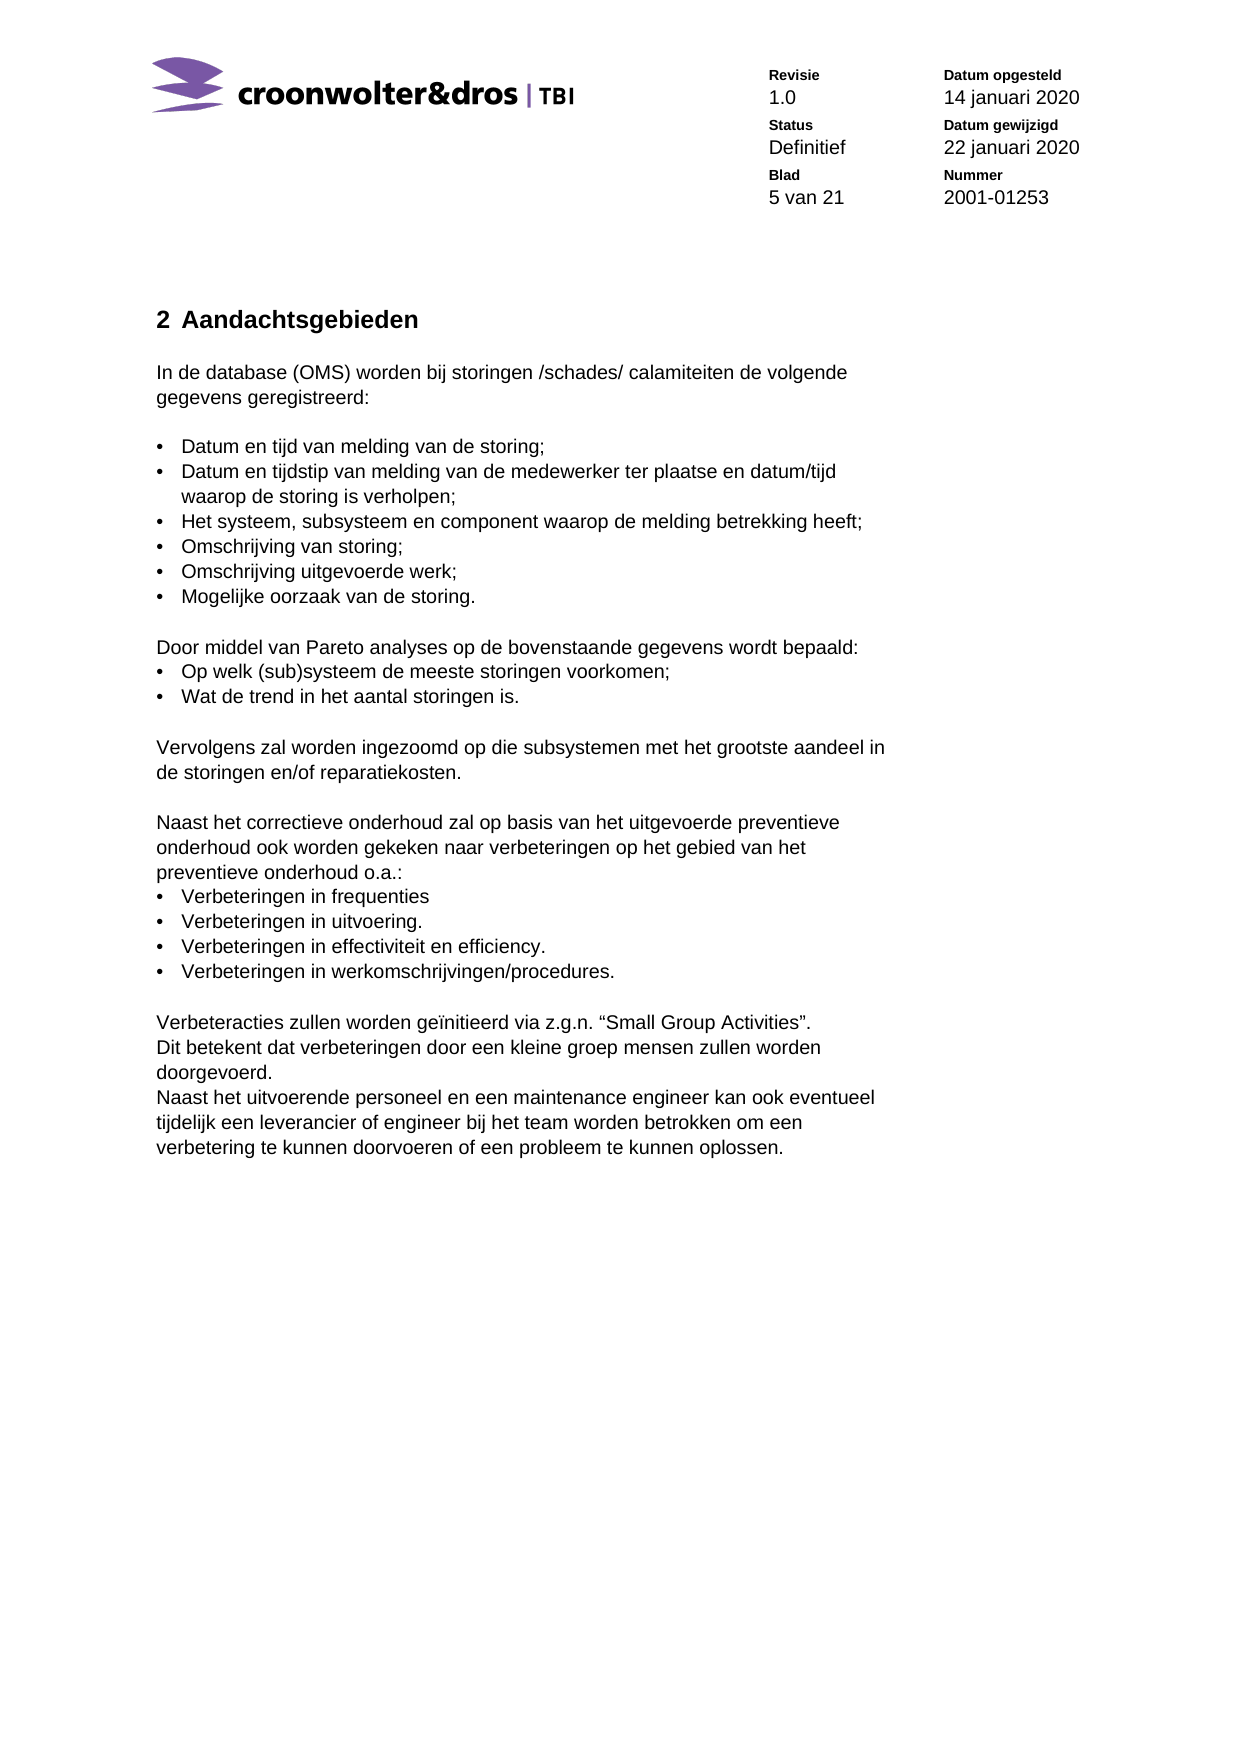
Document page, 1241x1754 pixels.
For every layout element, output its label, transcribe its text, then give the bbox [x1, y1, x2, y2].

text Naast het correctieve onderhoud zal op basis van het uitgevoerde preventieve onderhoud ook worden gekeken naar verbeteringen op het gebied van het preventieve onderhoud o.a.: [156, 808, 893, 883]
list Omschrijving van storing; [156, 533, 893, 558]
list Verbeteracties zullen worden geïnitieerd via z.g.n. “Small Group Activities”. [156, 1008, 893, 1033]
picture [0, 0, 581, 116]
list Verbeteringen in effectiviteit en efficiency. [156, 933, 893, 958]
list Op welk (sub)systeem de meeste storingen voorkomen; [156, 658, 893, 683]
list Verbeteringen in werkomschrijvingen/procedures. [156, 958, 893, 983]
list Mogelijke oorzaak van de storing. [156, 583, 893, 608]
text Door middel van Pareto analyses op de bovenstaande gegevens wordt bepaald: [156, 633, 893, 658]
subtitle Aandachtsgebieden [156, 308, 893, 333]
list Het systeem, subsysteem en component waarop de melding betrekking heeft; [156, 508, 893, 533]
list Wat de trend in het aantal storingen is. [156, 683, 893, 708]
list Datum en tijd van melding van de storing; [156, 433, 893, 458]
list Omschrijving uitgevoerde werk; [156, 558, 893, 583]
list Verbeteringen in uitvoering. [156, 908, 893, 933]
text Vervolgens zal worden ingezoomd op die subsystemen met het grootste aandeel in de storingen en/of reparatiekosten. [156, 733, 893, 783]
text In de database (OMS) worden bij storingen /schades/ calamiteiten de volgende gegevens geregistreerd: [156, 358, 893, 408]
list Verbeteringen in frequenties [156, 883, 893, 908]
list Datum en tijdstip van melding van de medewerker ter plaatse en datum/tijd waarop de storing is verholpen; [156, 458, 893, 508]
list Dit betekent dat verbeteringen door een kleine groep mensen zullen worden doorgevoerd. [156, 1033, 893, 1083]
list Naast het uitvoerende personeel en een maintenance engineer kan ook eventueel tijdelijk een leverancier of engineer bij het team worden betrokken om een verbetering te kunnen doorvoeren of een probleem te kunnen oplossen. [156, 1083, 893, 1158]
